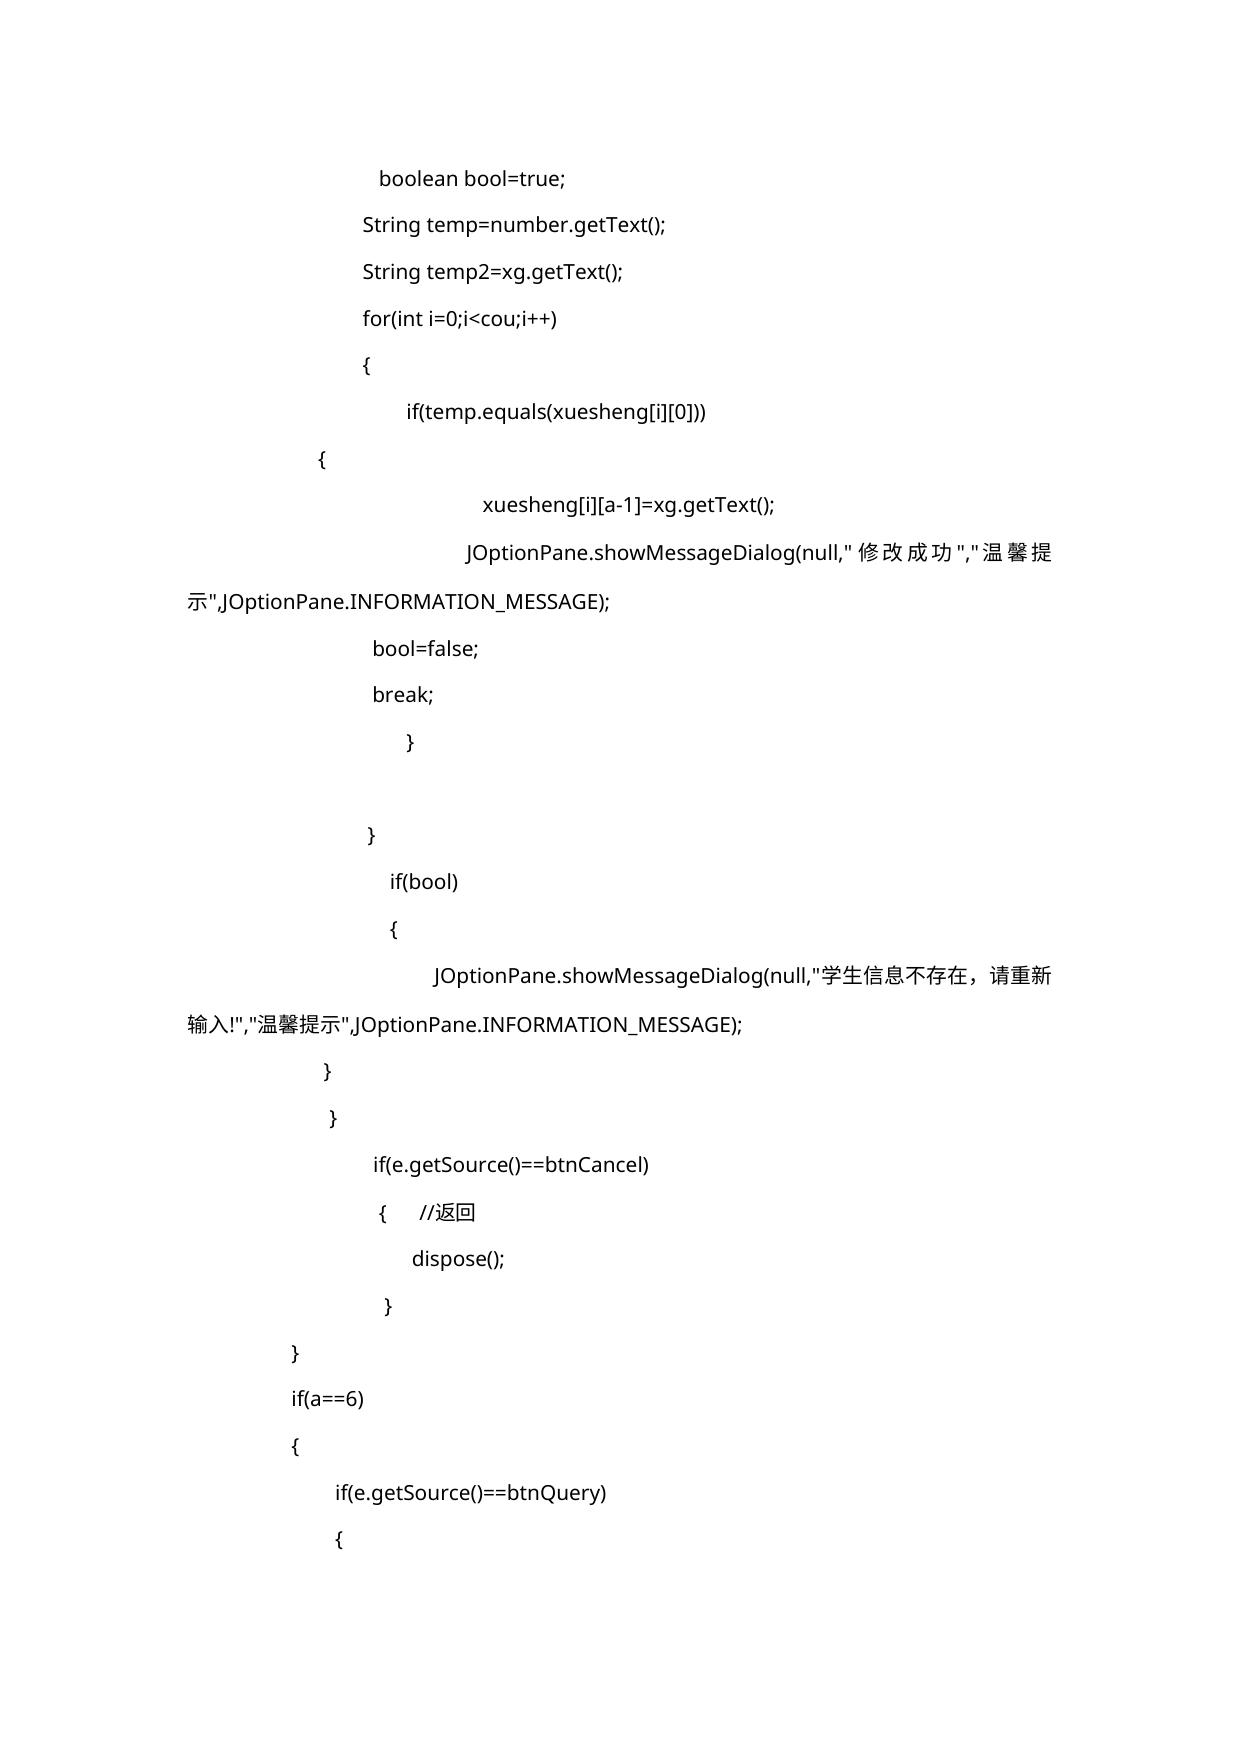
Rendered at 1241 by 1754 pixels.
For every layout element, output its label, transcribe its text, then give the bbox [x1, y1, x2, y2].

text } [187, 1289, 1053, 1321]
text boolean bool=true; [187, 162, 1053, 194]
text } [187, 818, 1053, 851]
text if(e.getSource()==btnQuery) [187, 1476, 1053, 1508]
text String temp2=xg.getText(); [187, 255, 1053, 288]
text } [187, 1101, 1053, 1134]
text dispose(); [187, 1242, 1053, 1275]
text JOptionPane.showMessageDialog(null,"修改成功","温馨提示",JOptionPane.INFORMATION_MESSAGE); [187, 535, 1053, 617]
text for(int i=0;i<cou;i++) [187, 302, 1053, 334]
text JOptionPane.showMessageDialog(null,"学生信息不存在，请重新输入!","温馨提示",JOptionPane.INFORMATION_MESSAGE); [187, 958, 1053, 1039]
text { [187, 442, 1053, 474]
text } [187, 1055, 1053, 1087]
text { //返回 [187, 1195, 1053, 1227]
text { [187, 349, 1053, 381]
text { [187, 1429, 1053, 1461]
text if(bool) [187, 865, 1053, 897]
text } [187, 725, 1053, 757]
text if(temp.equals(xuesheng[i][0])) [187, 395, 1053, 428]
text String temp=number.getText(); [187, 209, 1053, 241]
text { [187, 912, 1053, 944]
text { [187, 1522, 1053, 1555]
text if(a==6) [187, 1382, 1053, 1415]
text if(e.getSource()==btnCancel) [187, 1148, 1053, 1181]
text bool=false; [187, 632, 1053, 664]
text break; [187, 678, 1053, 711]
text } [187, 1336, 1053, 1368]
text xuesheng[i][a-1]=xg.getText(); [187, 489, 1053, 521]
